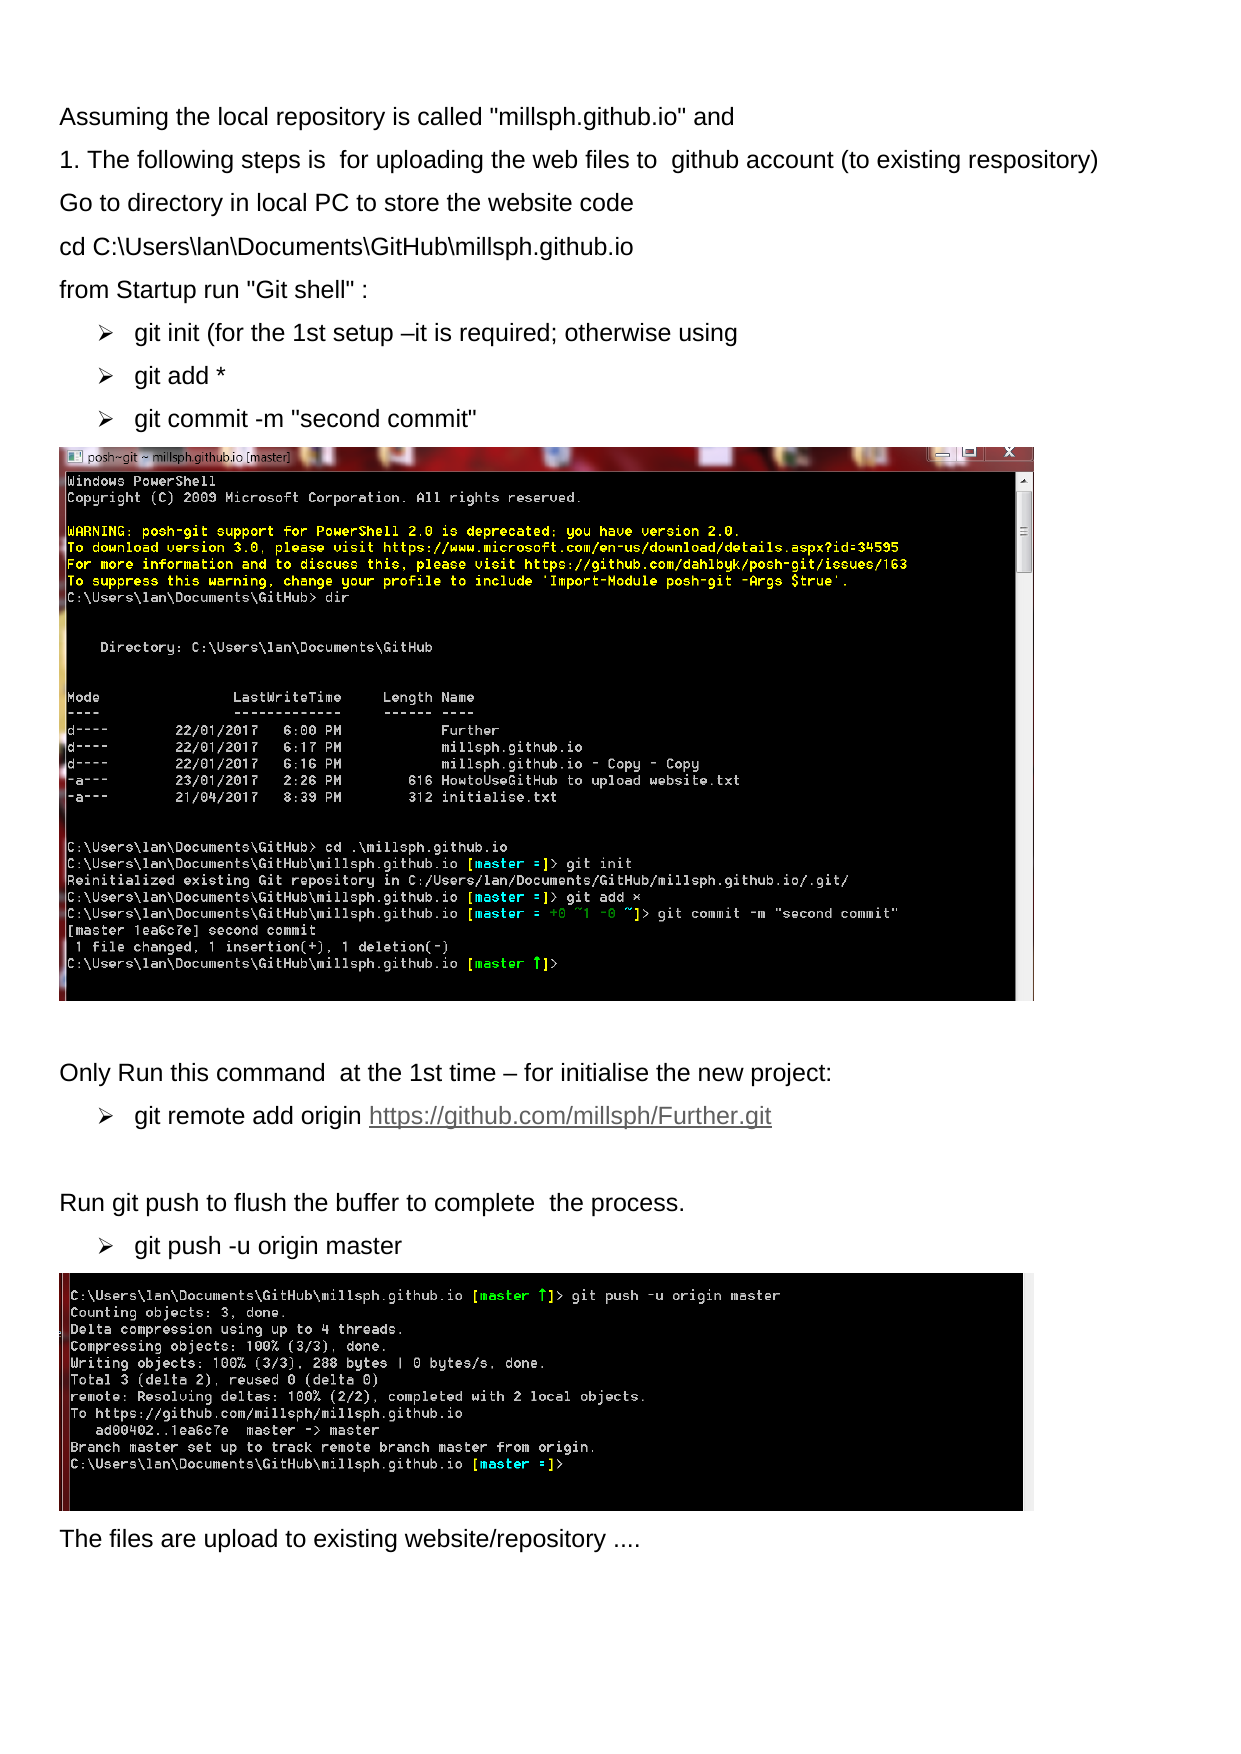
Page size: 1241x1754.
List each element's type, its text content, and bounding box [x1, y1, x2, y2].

list git remote add origin https://github.com/millsph/Further.git [97, 1101, 1181, 1130]
text Only Run this command at the 1st time – for initialise the new project: [59, 1058, 1181, 1087]
list git commit -m "second commit" [97, 404, 1181, 433]
text Run git push to flush the buffer to complete the process. [59, 1188, 1181, 1216]
picture [59, 1273, 1034, 1511]
list git init (for the 1st setup –it is required; otherwise using [97, 318, 1181, 347]
text The files are upload to existing website/repository .... [59, 1524, 1181, 1553]
text from Startup run "Git shell" : [59, 275, 1181, 303]
text 1. The following steps is for uploading the web files to github account (to existing respository) [59, 145, 1181, 174]
picture [59, 447, 1034, 1001]
list git push -u origin master [97, 1231, 1181, 1259]
text Go to directory in local PC to store the website code [59, 188, 1181, 217]
text Assuming the local repository is called "millsph.github.io" and [59, 102, 1181, 131]
list git add * [97, 361, 1181, 390]
text cd C:\Users\lan\Documents\GitHub\millsph.github.io [59, 232, 1181, 260]
